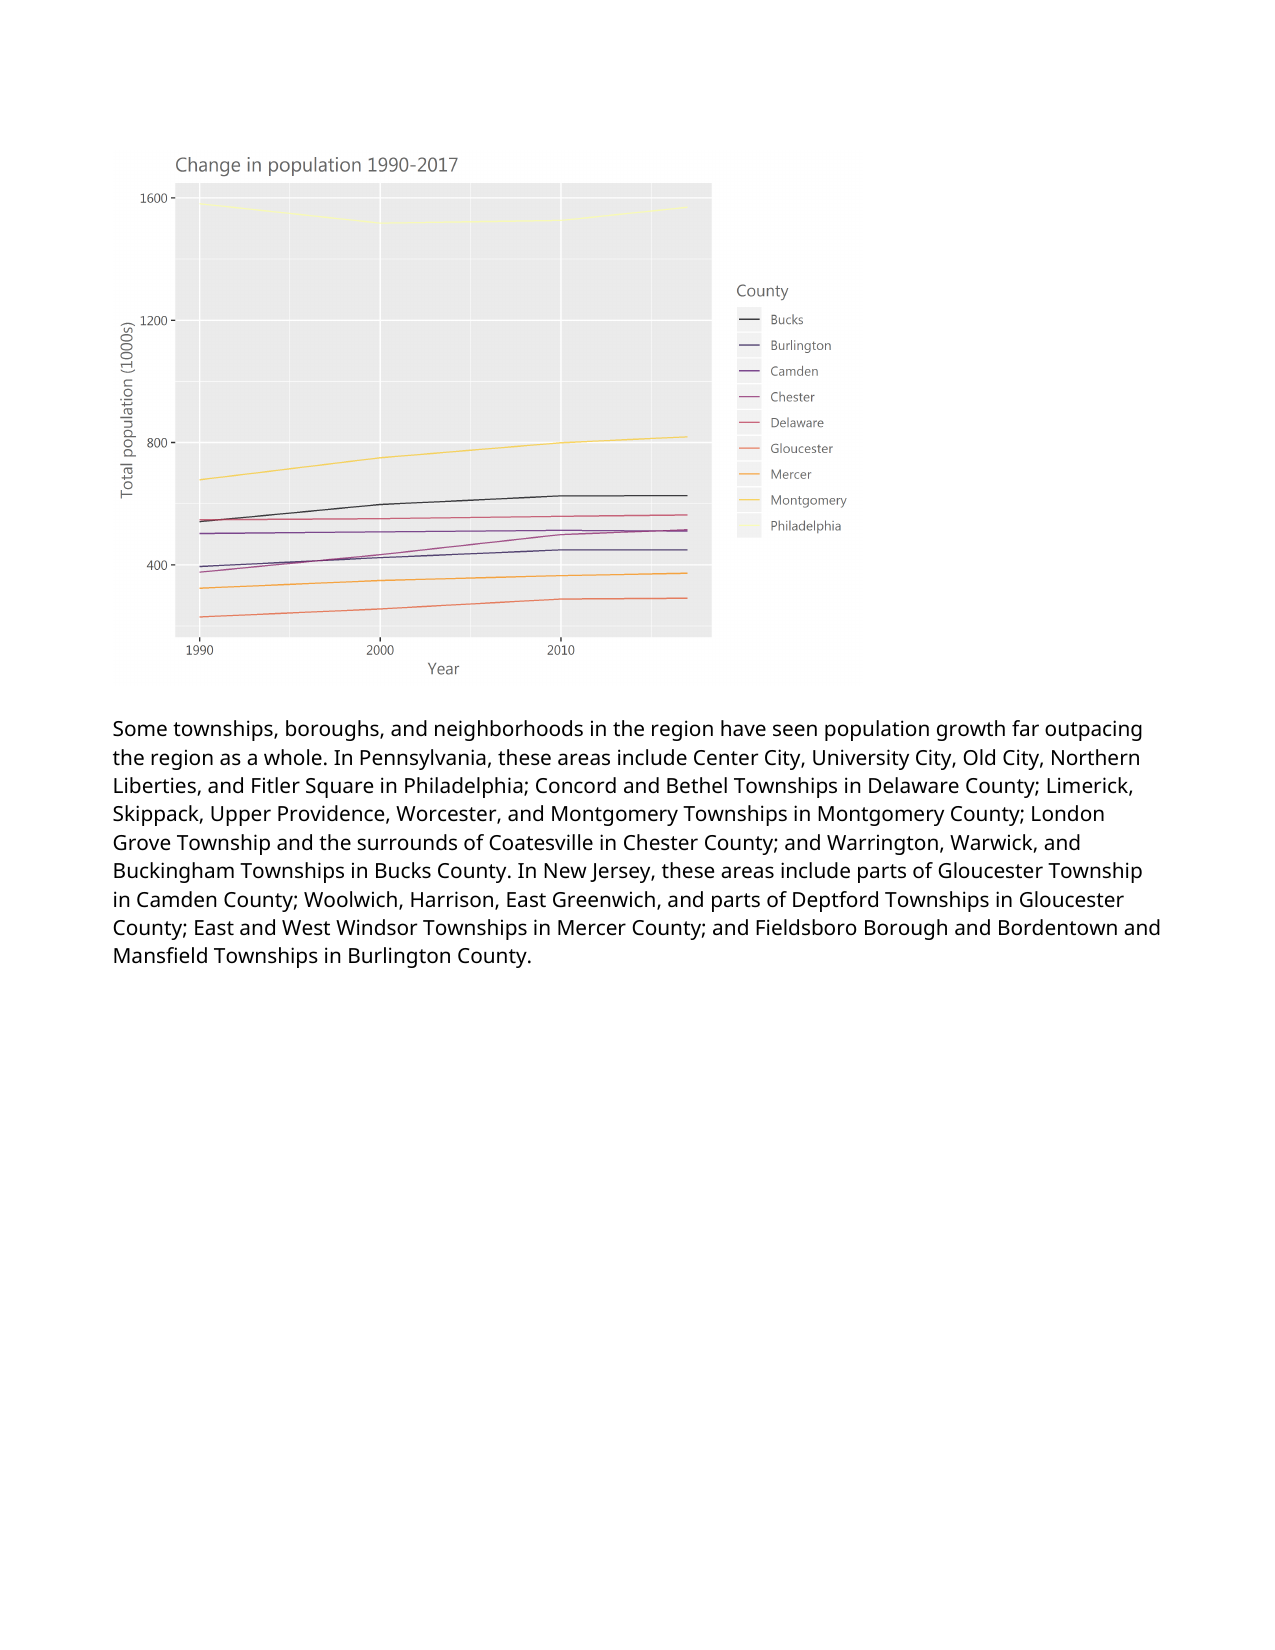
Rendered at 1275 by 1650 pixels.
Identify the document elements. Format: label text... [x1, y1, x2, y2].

picture [112, 150, 863, 686]
text Some townships, boroughs, and neighborhoods in the region have seen population growth far outpacing the region as a whole. In Pennsylvania, these areas include Center City, University City, Old City, Northern Liberties, and Fitler Square in Philadelphia; Concord and Bethel Townships in Delaware County; Limerick, Skippack, Upper Providence, Worcester, and Montgomery Townships in Montgomery County; London Grove Township and the surrounds of Coatesville in Chester County; and Warrington, Warwick, and Buckingham Townships in Bucks County. In New Jersey, these areas include parts of Gloucester Township in Camden County; Woolwich, Harrison, East Greenwich, and parts of Deptford Townships in Gloucester County; East and West Windsor Townships in Mercer County; and Fieldsboro Borough and Bordentown and Mansfield Townships in Burlington County. [112, 714, 1162, 970]
